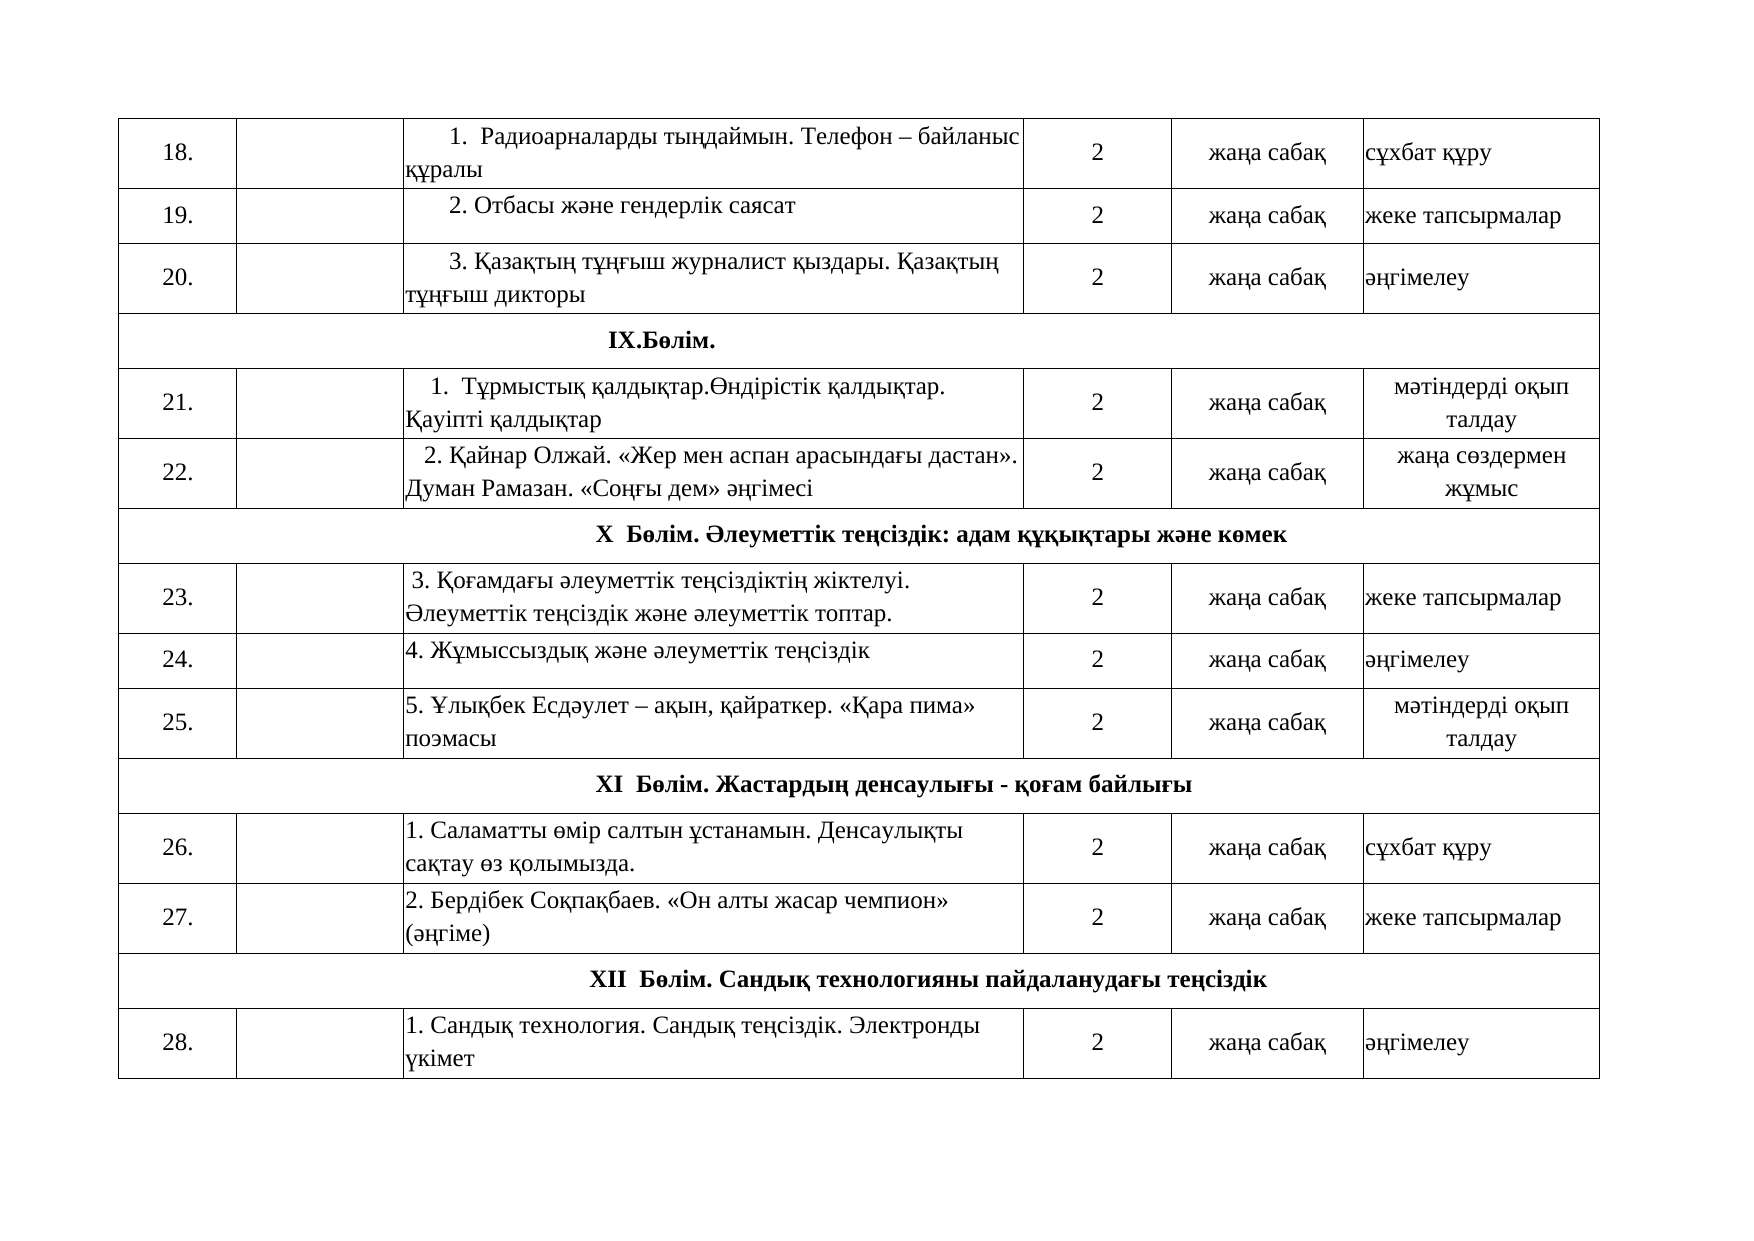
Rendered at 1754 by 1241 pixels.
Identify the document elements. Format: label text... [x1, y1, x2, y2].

table_cell 2. Бердібек Соқпақбаев. «Он алты жасар чемпион» (әңгіме) [404, 884, 1023, 952]
table_cell 24. [119, 634, 236, 688]
table_cell [237, 884, 403, 952]
table_cell [237, 814, 403, 883]
table_cell 5. Ұлықбек Есдәулет – ақын, қайраткер. «Қара пима» поэмасы [404, 689, 1023, 758]
table_cell 1. Сандық технология. Сандық теңсіздік. Электронды үкімет [404, 1009, 1023, 1077]
table_cell 2 [1024, 119, 1171, 188]
table_cell 2 [1024, 564, 1171, 633]
table_cell [237, 119, 403, 188]
table_cell жаңа сабақ [1172, 814, 1363, 883]
table_cell жаңа сабақ [1172, 564, 1363, 633]
table_cell 23. [119, 564, 236, 633]
table_cell 2 [1024, 634, 1171, 688]
table_cell 2 [1024, 814, 1171, 883]
table_cell сұхбат құру [1364, 814, 1599, 883]
table_cell әңгімелеу [1364, 634, 1599, 688]
table_cell жаңа сабақ [1172, 1009, 1363, 1077]
table_cell әңгімелеу [1364, 244, 1599, 313]
table_cell 21. [119, 369, 236, 438]
table_cell [237, 689, 403, 758]
table_cell [237, 1009, 403, 1077]
table_cell 26. [119, 814, 236, 883]
table_cell IX.Бөлім. [119, 314, 1599, 368]
table_cell 3. Қоғамдағы әлеуметтік теңсіздіктің жіктелуі. Әлеуметтік теңсіздік және әлеуметтік топтар. [404, 564, 1023, 633]
table_cell [237, 439, 403, 508]
table_cell 25. [119, 689, 236, 758]
table_cell [237, 244, 403, 313]
table_cell XII Бөлім. Сандық технологияны пайдаланудағы теңсіздік [119, 954, 1599, 1008]
table_cell жаңа сабақ [1172, 189, 1363, 243]
table_cell 3. Қазақтың тұңғыш журналист қыздары. Қазақтың тұңғыш дикторы [404, 244, 1023, 313]
table_cell [237, 564, 403, 633]
table_cell жаңа сабақ [1172, 439, 1363, 508]
table_cell 2 [1024, 189, 1171, 243]
table_cell жеке тапсырмалар [1364, 189, 1599, 243]
table_cell жаңа сабақ [1172, 634, 1363, 688]
table_cell [237, 634, 403, 688]
table_cell жаңа сабақ [1172, 689, 1363, 758]
table_cell 27. [119, 884, 236, 952]
table_cell жаңа сабақ [1172, 884, 1363, 952]
table_cell жеке тапсырмалар [1364, 564, 1599, 633]
table_cell 2. Қайнар Олжай. «Жер мен аспан арасындағы дастан». Думан Рамазан. «Соңғы дем» әңгімесі [404, 439, 1023, 508]
table_cell 18. [119, 119, 236, 188]
table_cell жаңа сабақ [1172, 244, 1363, 313]
table_cell X Бөлім. Әлеуметтік теңсіздік: адам құқықтары және көмек [119, 509, 1599, 563]
table_cell 2 [1024, 439, 1171, 508]
table_cell жаңа сабақ [1172, 369, 1363, 438]
table_cell XI Бөлім. Жастардың денсаулығы - қоғам байлығы [119, 759, 1599, 813]
table_cell [237, 189, 403, 243]
table_cell 2 [1024, 689, 1171, 758]
table_cell сұхбат құру [1364, 119, 1599, 188]
table_cell жаңа сабақ [1172, 119, 1363, 188]
table_cell мәтіндерді оқып талдау [1364, 689, 1599, 758]
table_cell жеке тапсырмалар [1364, 884, 1599, 952]
table_cell 1. Тұрмыстық қалдықтар.Өндірістік қалдықтар. Қауіпті қалдықтар [404, 369, 1023, 438]
table_cell 4. Жұмыссыздық және әлеуметтік теңсіздік [404, 634, 1023, 688]
table_cell жаңа сөздермен жұмыс [1364, 439, 1599, 508]
table_cell 1. Радиоарналарды тыңдаймын. Телефон – байланыс құралы [404, 119, 1023, 188]
table_cell 28. [119, 1009, 236, 1077]
table_cell 20. [119, 244, 236, 313]
table_cell 2 [1024, 1009, 1171, 1077]
table_cell 2 [1024, 244, 1171, 313]
table_cell әңгімелеу [1364, 1009, 1599, 1077]
table_cell 1. Саламатты өмір салтын ұстанамын. Денсаулықты сақтау өз қолымызда. [404, 814, 1023, 883]
table_cell 19. [119, 189, 236, 243]
table_cell 2 [1024, 369, 1171, 438]
table_cell мәтіндерді оқып талдау [1364, 369, 1599, 438]
table_cell [237, 369, 403, 438]
table_cell 2. Отбасы және гендерлік саясат [404, 189, 1023, 243]
table_cell 22. [119, 439, 236, 508]
table_cell 2 [1024, 884, 1171, 952]
